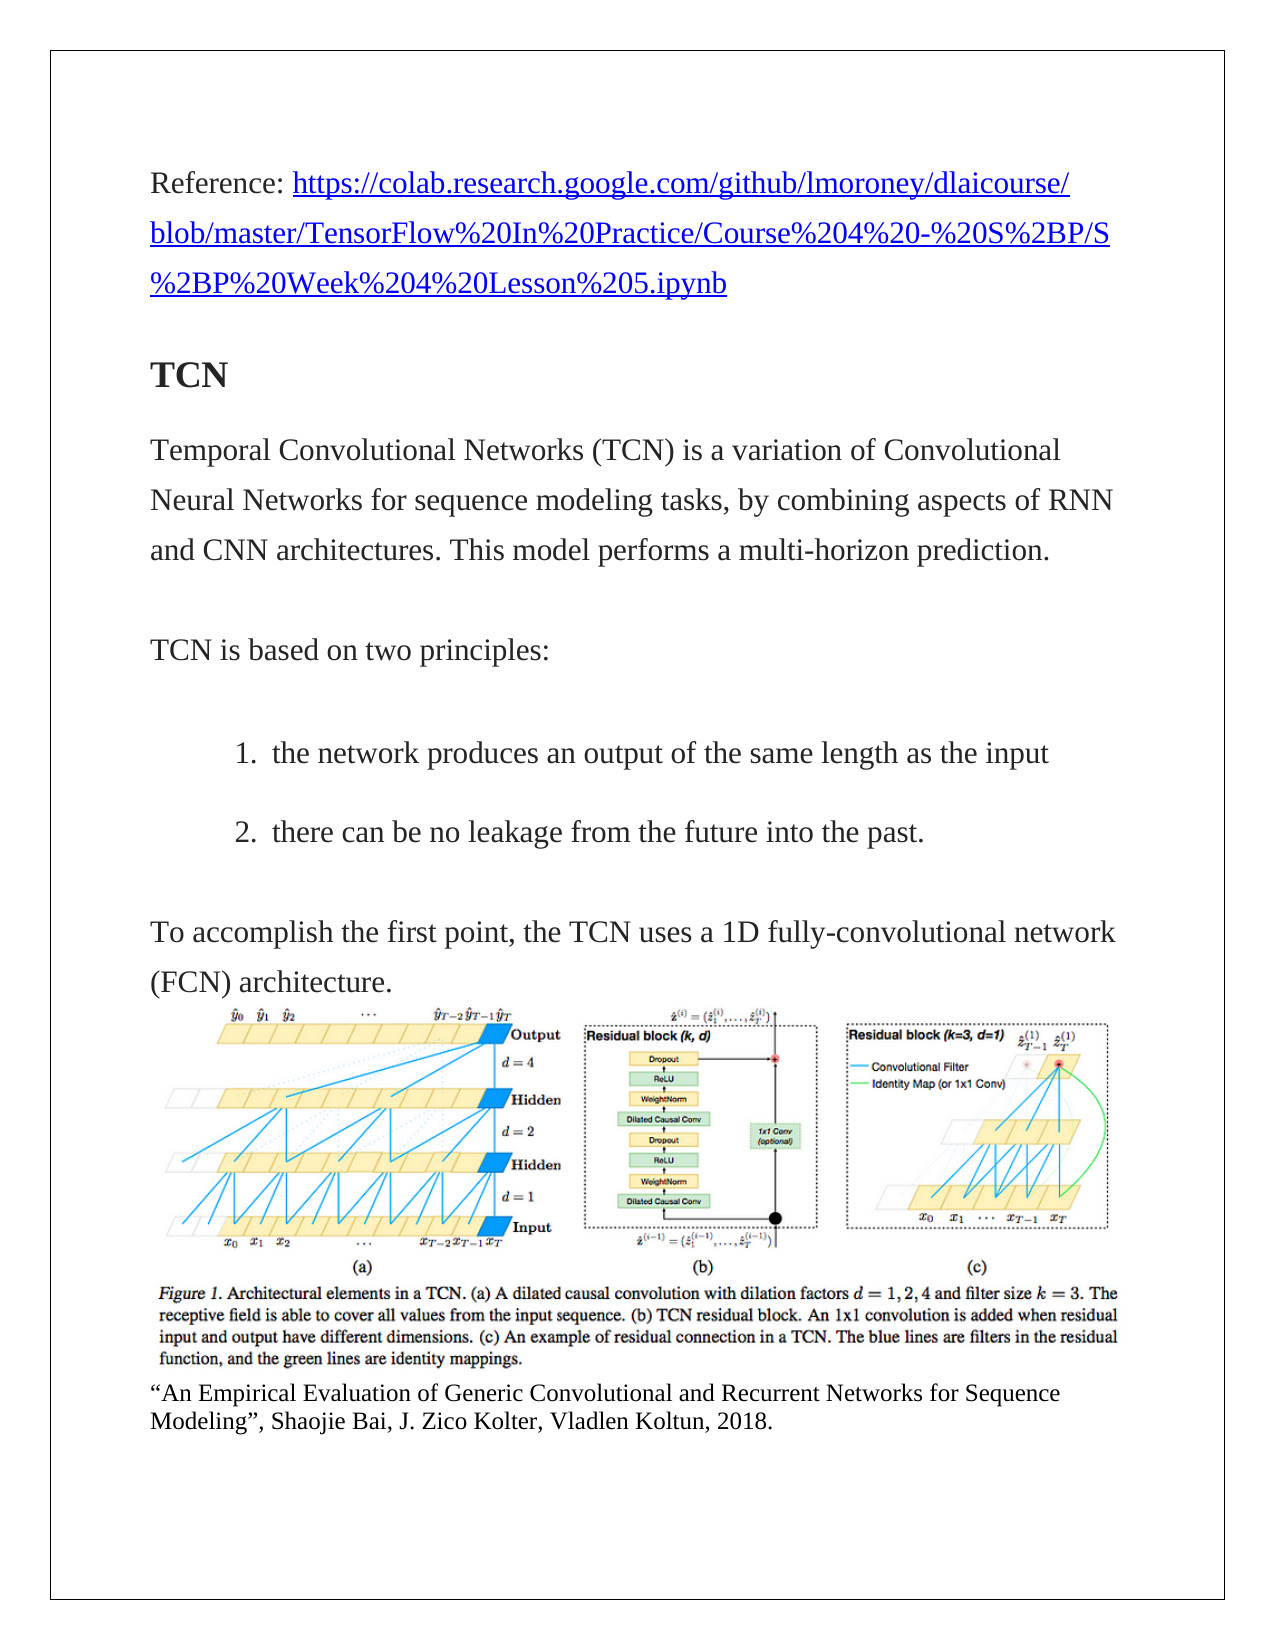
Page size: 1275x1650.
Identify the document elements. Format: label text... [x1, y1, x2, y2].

picture [150, 1003, 1125, 1374]
text “An Empirical Evaluation of Generic Convolutional and Recurrent Networks for Sequence Modeling”, Shaojie Bai, J. Zico Kolter, Vladlen Koltun, 2018. [150, 1378, 1125, 1435]
text To accomplish the first point, the TCN uses a 1D fully-convolutional network (FCN) architecture. [150, 899, 1125, 999]
list the network produces an output of the same length as the input [234, 721, 1125, 771]
text TCN [150, 349, 1125, 396]
text TCN is based on two principles: [150, 617, 1125, 667]
text Temporal Convolutional Networks (TCN) is a variation of Convolutional Neural Networks for sequence modeling tasks, by combining aspects of RNN and CNN architectures. This model performs a multi-horizon prediction. [150, 417, 1125, 567]
text Reference: https://colab.research.google.com/github/lmoroney/dlaicourse/blob/master/TensorFlow%20In%20Practice/Course%204%20-%20S%2BP/S%2BP%20Week%204%20Lesson%205.ipynb [150, 150, 1125, 300]
list there can be no leakage from the future into the past. [234, 799, 1125, 849]
